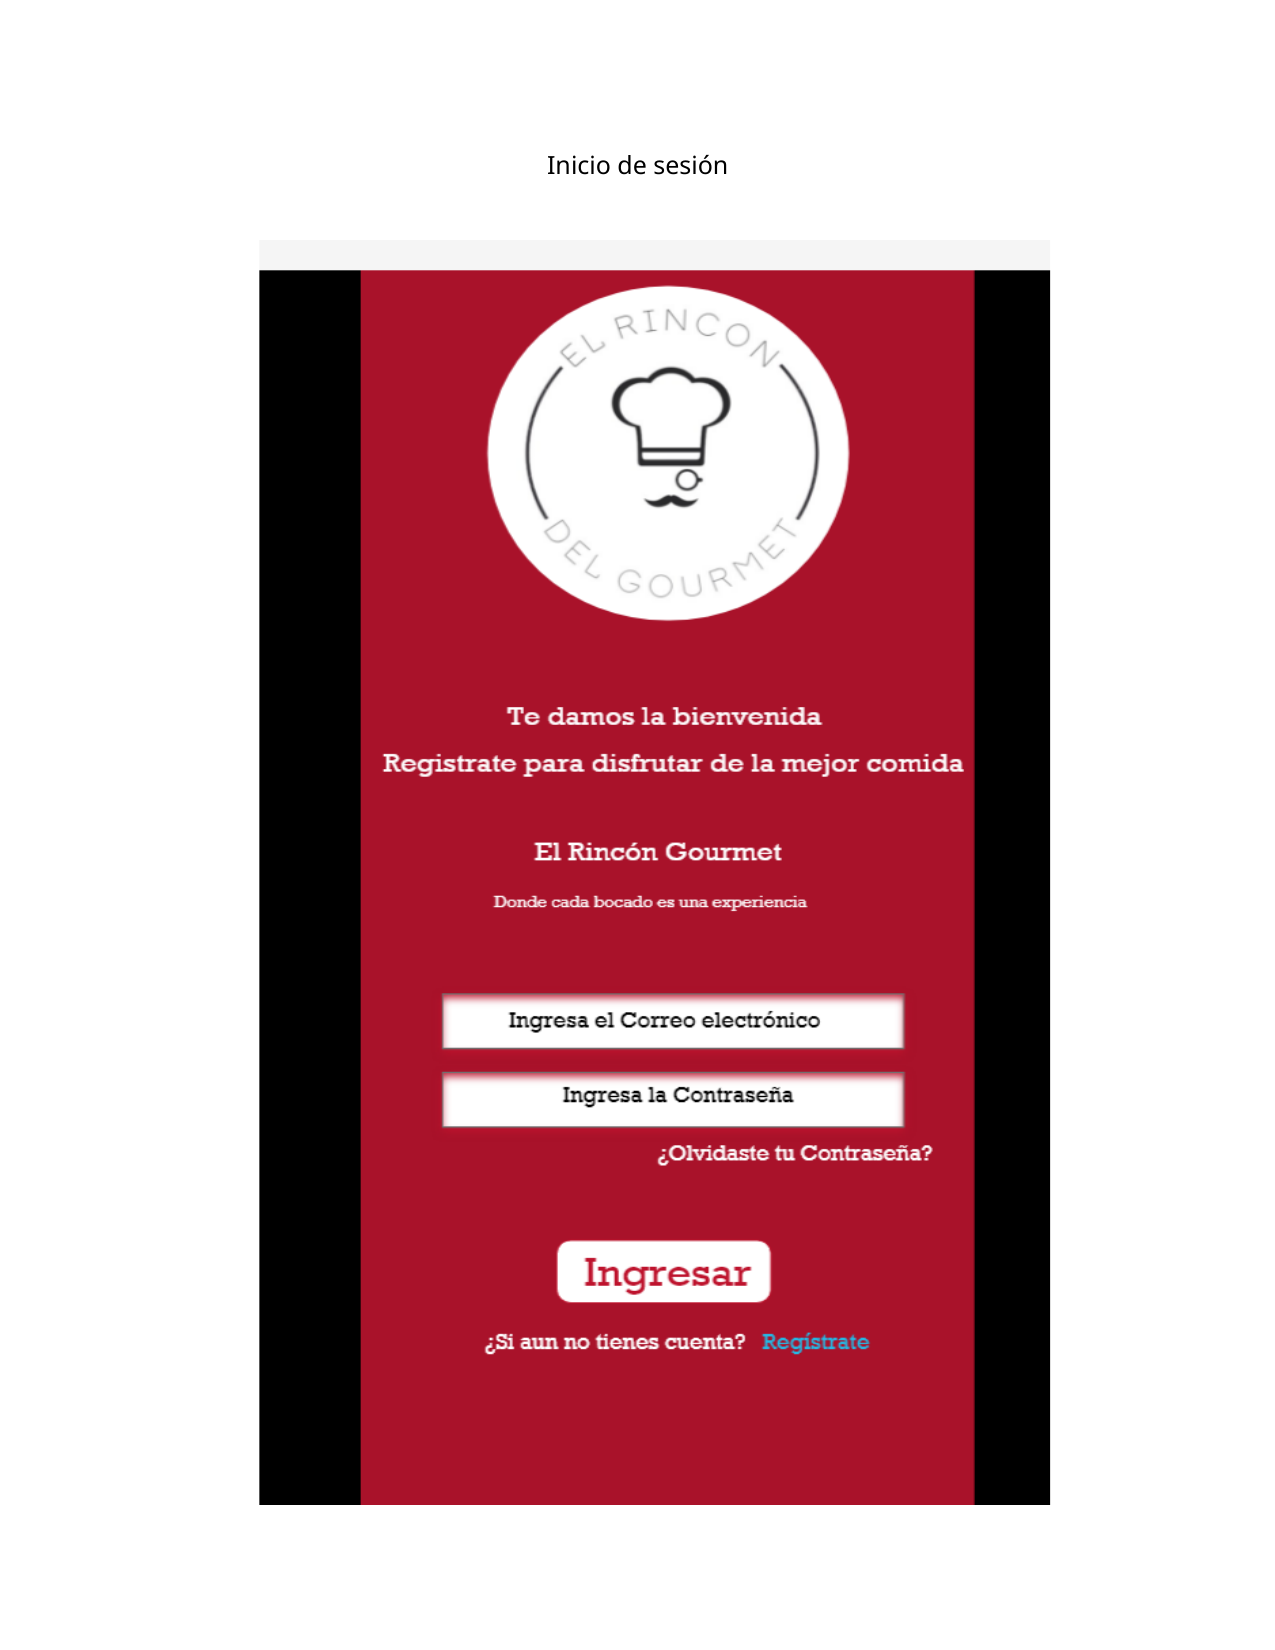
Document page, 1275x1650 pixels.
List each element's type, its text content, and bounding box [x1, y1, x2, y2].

text Inicio de sesión [177, 148, 1098, 182]
picture [259, 240, 1050, 1505]
